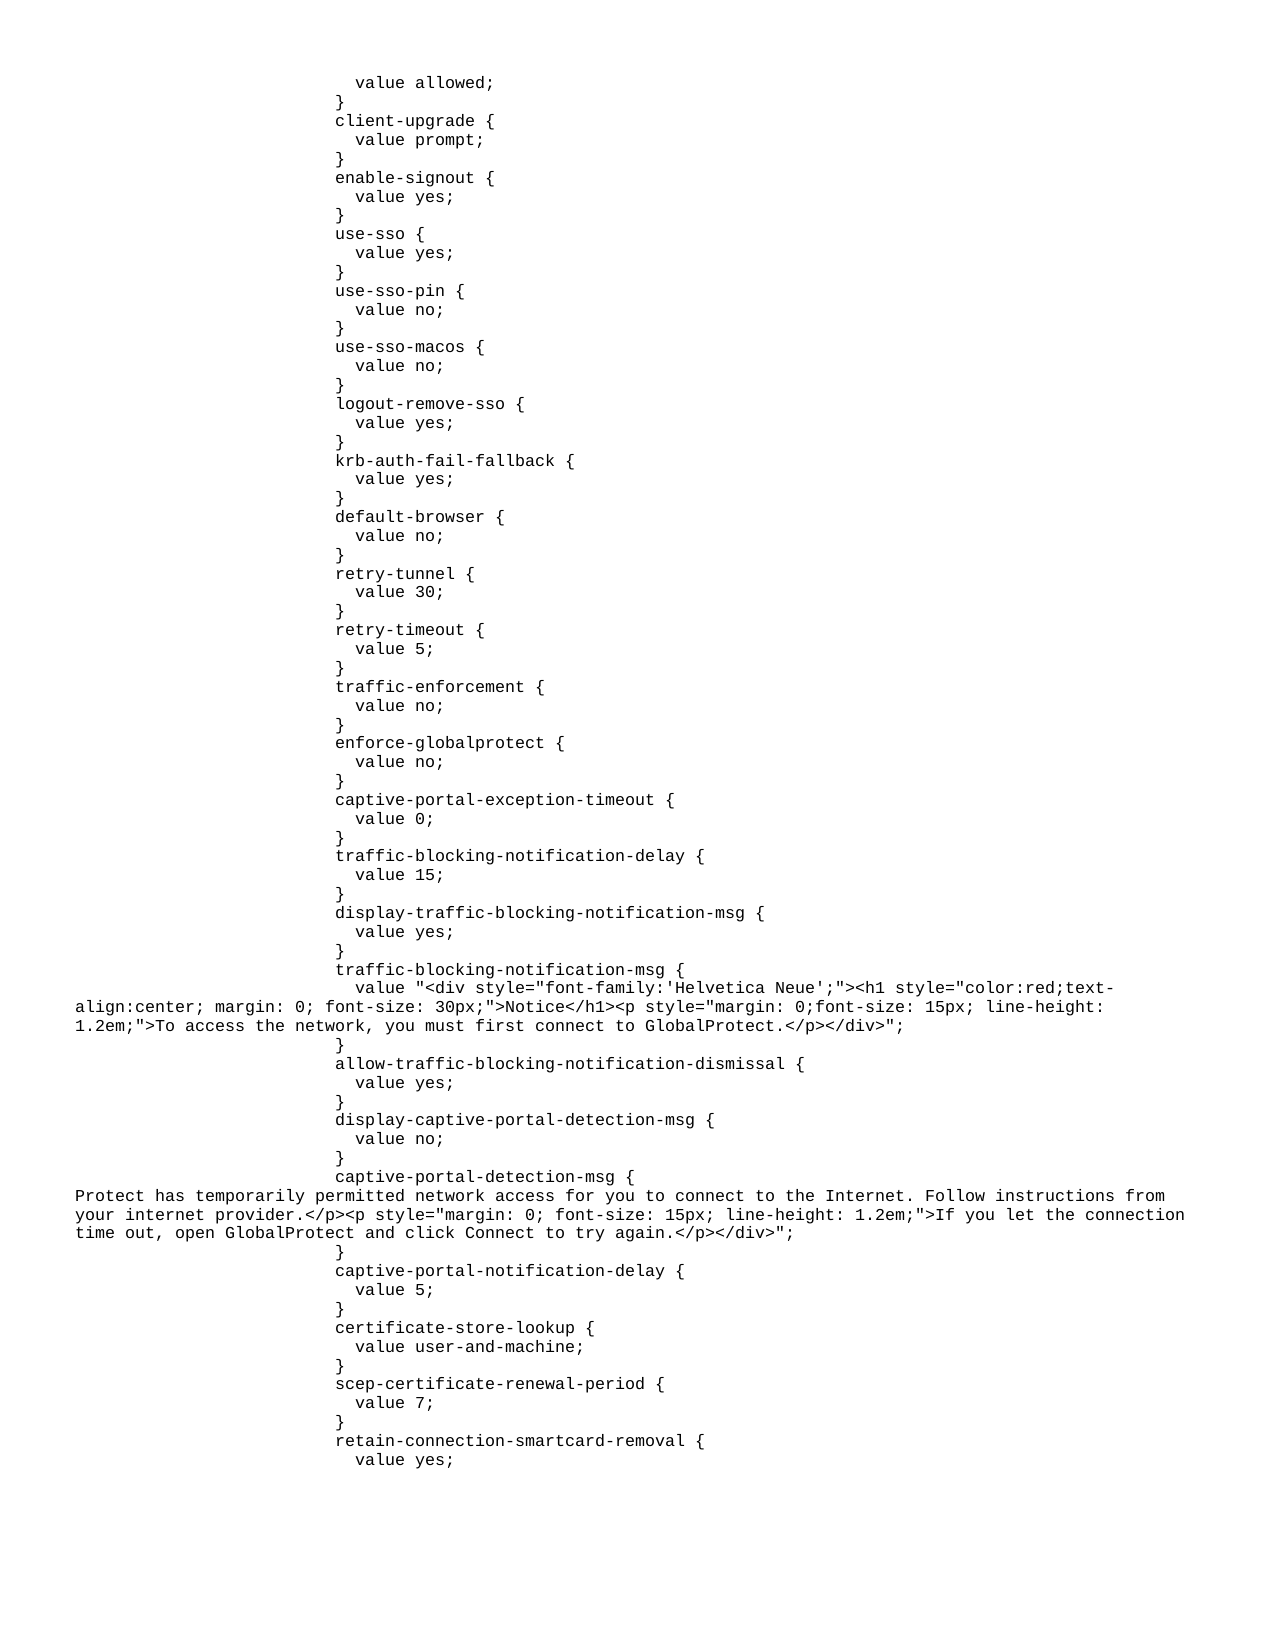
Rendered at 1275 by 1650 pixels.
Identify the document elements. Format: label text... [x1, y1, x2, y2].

text value yes; [75, 245, 1200, 263]
text value yes; [75, 414, 1200, 433]
text } [75, 150, 1200, 169]
text value 0; [75, 810, 1200, 829]
text display-captive-portal-detection-msg { [75, 1112, 1200, 1131]
text } [75, 263, 1200, 282]
text allow-traffic-blocking-notification-dismissal { [75, 1055, 1200, 1074]
text } [75, 94, 1200, 113]
text retry-timeout { [75, 622, 1200, 641]
text } [75, 1244, 1200, 1263]
text } [75, 207, 1200, 226]
text value no; [75, 754, 1200, 773]
text } [75, 829, 1200, 848]
text traffic-blocking-notification-msg { [75, 961, 1200, 980]
text enforce-globalprotect { [75, 735, 1200, 754]
text } [75, 1037, 1200, 1055]
text value yes; [75, 188, 1200, 207]
text use-sso-macos { [75, 339, 1200, 358]
text value no; [75, 301, 1200, 320]
text display-traffic-blocking-notification-msg { [75, 904, 1200, 923]
text value allowed; [75, 75, 1200, 94]
text krb-auth-fail-fallback { [75, 452, 1200, 471]
text scep-certificate-renewal-period { [75, 1376, 1200, 1395]
text client-upgrade { [75, 113, 1200, 132]
text } [75, 603, 1200, 622]
text traffic-blocking-notification-delay { [75, 848, 1200, 867]
text value yes; [75, 471, 1200, 490]
text value no; [75, 697, 1200, 716]
text value 7; [75, 1395, 1200, 1414]
text value no; [75, 358, 1200, 377]
text captive-portal-exception-timeout { [75, 791, 1200, 810]
text use-sso { [75, 226, 1200, 245]
text value "<div style="font-family:'Helvetica Neue';"><h1 style="color:red;text-align:center; margin: 0; font-size: 30px;">Notice</h1><p style="margin: 0;font-size: 15px; line-height: 1.2em;">To access the network, you must first connect to GlobalProtect.</p></div>"; [75, 980, 1200, 1037]
text captive-portal-notification-delay { [75, 1263, 1200, 1282]
text value yes; [75, 923, 1200, 942]
text } [75, 886, 1200, 904]
text } [75, 1357, 1200, 1376]
text } [75, 716, 1200, 735]
text logout-remove-sso { [75, 396, 1200, 414]
text value 5; [75, 641, 1200, 659]
text retain-connection-smartcard-removal { [75, 1432, 1200, 1451]
text retry-tunnel { [75, 565, 1200, 584]
text value 5; [75, 1282, 1200, 1301]
text } [75, 773, 1200, 791]
text } [75, 377, 1200, 396]
text } [75, 320, 1200, 339]
text value user-and-machine; [75, 1338, 1200, 1357]
text } [75, 433, 1200, 452]
text } [75, 546, 1200, 565]
text } [75, 659, 1200, 678]
text } [75, 942, 1200, 961]
text captive-portal-detection-msg { [75, 1168, 1200, 1187]
text } [75, 490, 1200, 509]
text value prompt; [75, 132, 1200, 150]
text default-browser { [75, 509, 1200, 527]
text } [75, 1301, 1200, 1319]
text value no; [75, 1131, 1200, 1150]
text traffic-enforcement { [75, 678, 1200, 697]
text use-sso-pin { [75, 282, 1200, 301]
text enable-signout { [75, 169, 1200, 188]
text } [75, 1093, 1200, 1112]
text value 30; [75, 584, 1200, 603]
text value 15; [75, 867, 1200, 886]
text value yes; [75, 1074, 1200, 1093]
text value no; [75, 527, 1200, 546]
text certificate-store-lookup { [75, 1319, 1200, 1338]
text Protect has temporarily permitted network access for you to connect to the Internet. Follow instructions from your internet provider.</p><p style="margin: 0; font-size: 15px; line-height: 1.2em;">If you let the connection time out, open GlobalProtect and click Connect to try again.</p></div>"; [75, 1187, 1200, 1244]
text } [75, 1414, 1200, 1432]
text value yes; [75, 1451, 1200, 1470]
text } [75, 1150, 1200, 1168]
